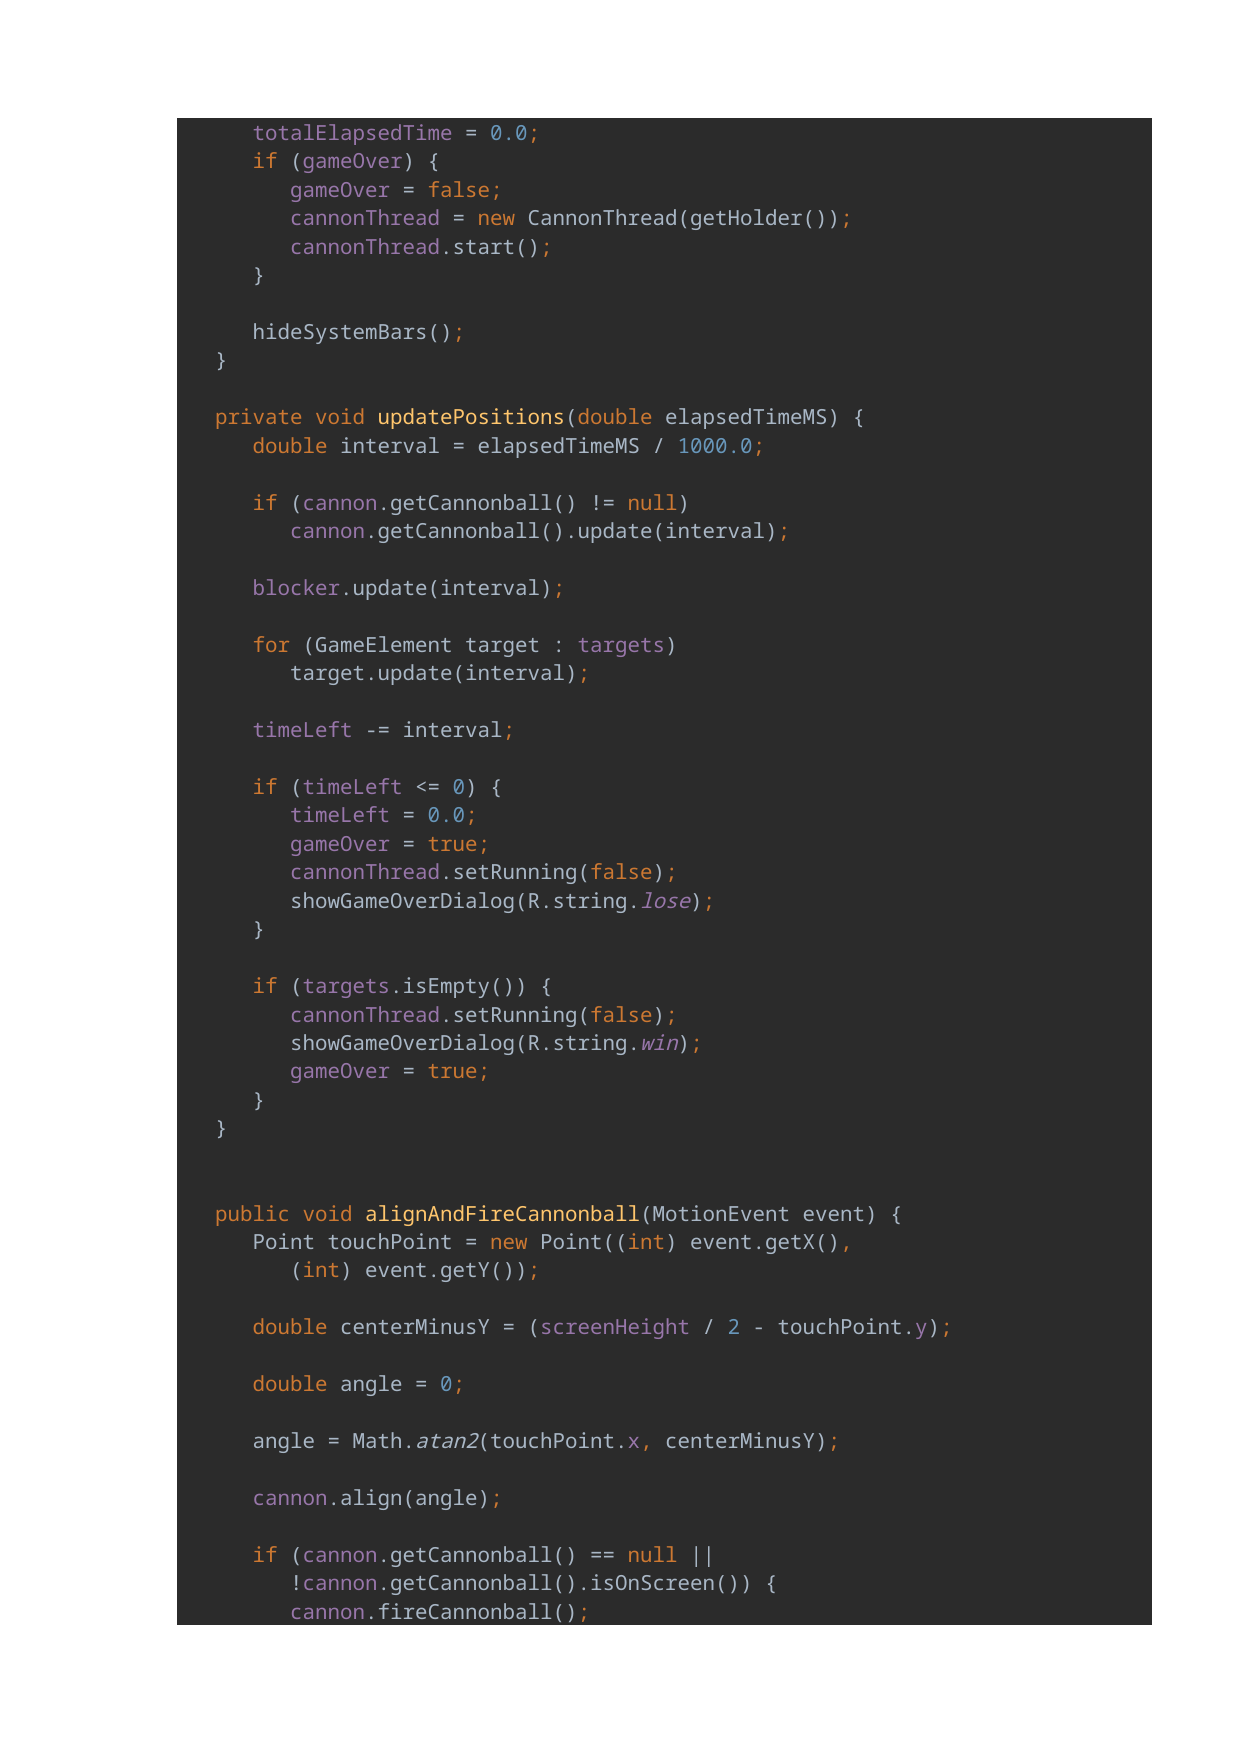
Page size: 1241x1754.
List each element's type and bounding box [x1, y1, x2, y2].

text [177, 118, 1152, 1625]
